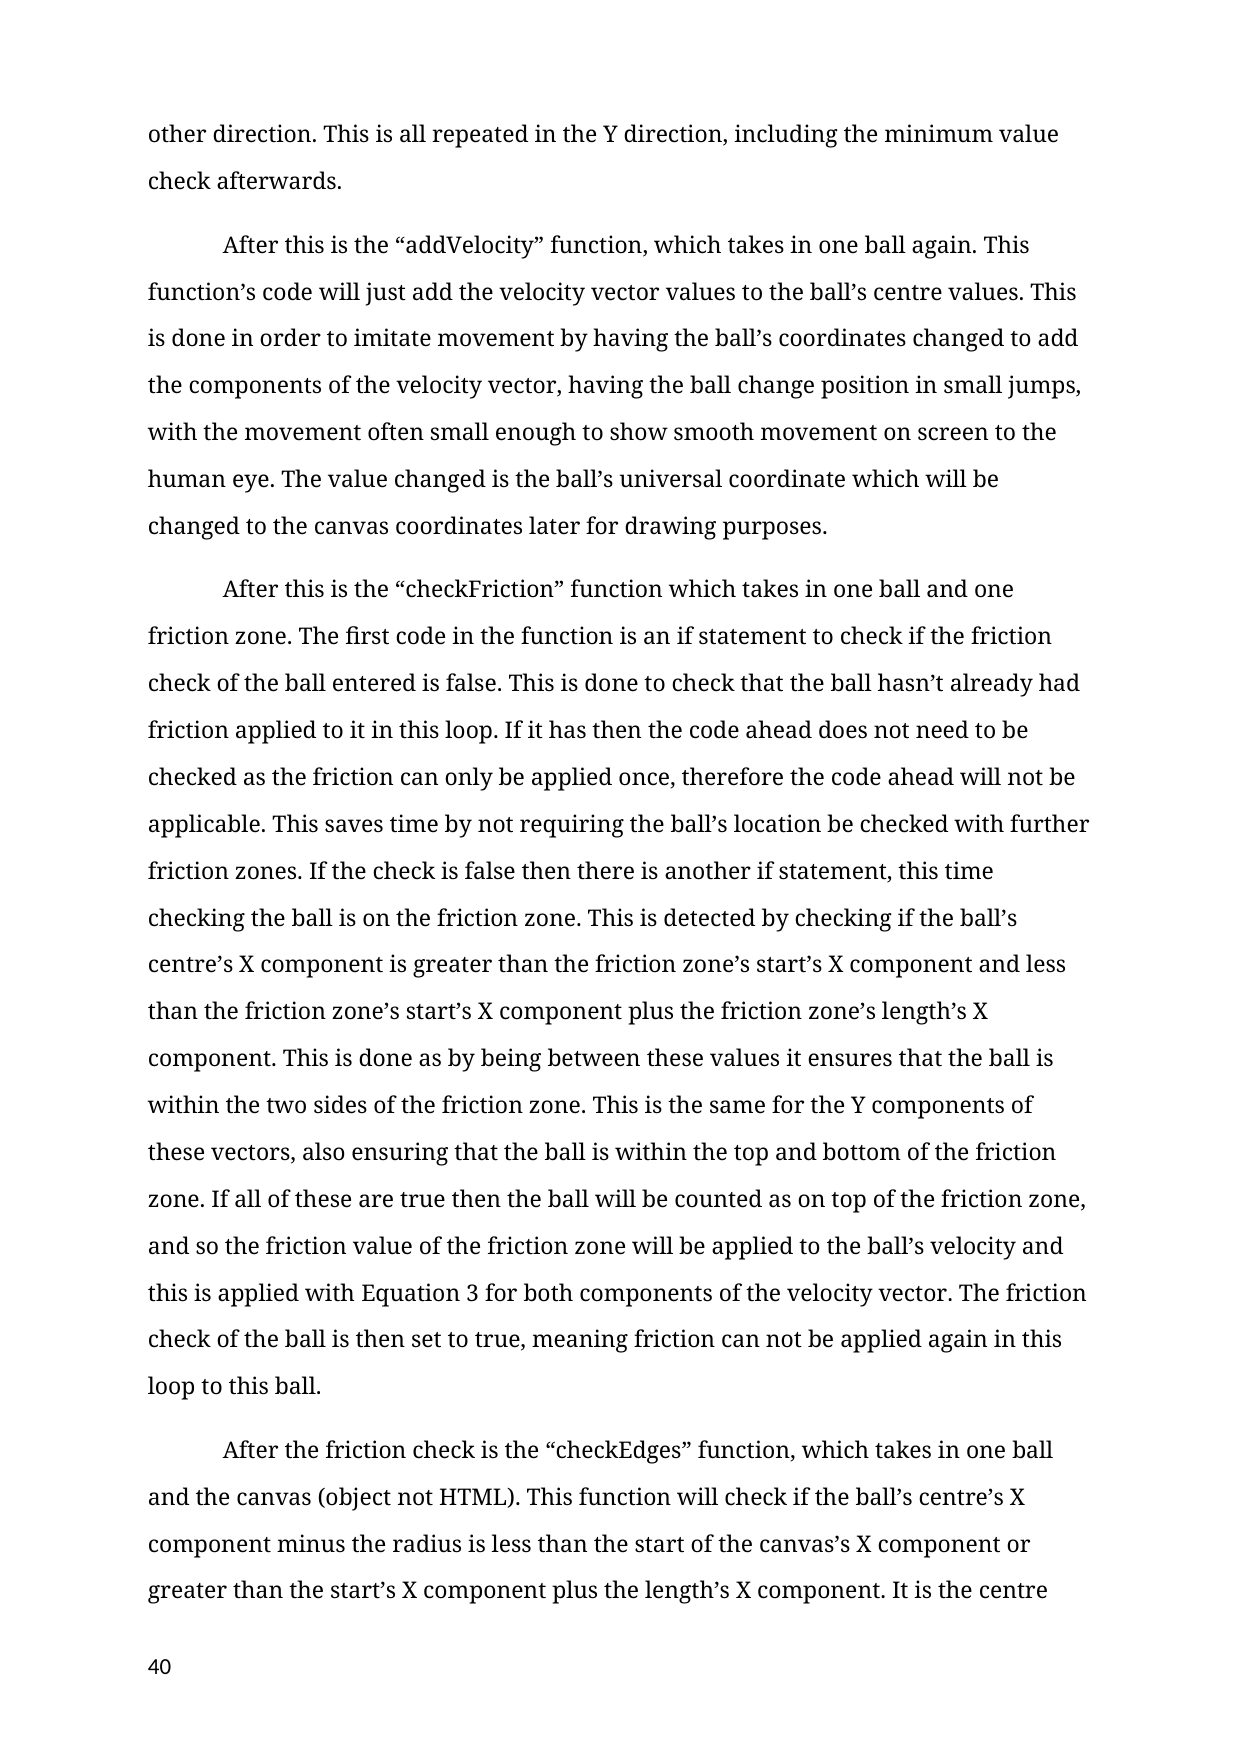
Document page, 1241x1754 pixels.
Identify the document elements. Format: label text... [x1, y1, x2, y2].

text After this is the “checkFriction” function which takes in one ball and one friction zone. The first code in the function is an if statement to check if the friction check of the ball entered is false. This is done to check that the ball hasn’t already had friction applied to it in this loop. If it has then the code ahead does not need to be checked as the friction can only be applied once, therefore the code ahead will not be applicable. This saves time by not requiring the ball’s location be checked with further friction zones. If the check is false then there is another if statement, this time checking the ball is on the friction zone. This is detected by checking if the ball’s centre’s X component is greater than the friction zone’s start’s X component and less than the friction zone’s start’s X component plus the friction zone’s length’s X component. This is done as by being between these values it ensures that the ball is within the two sides of the friction zone. This is the same for the Y components of these vectors, also ensuring that the ball is within the top and bottom of the friction zone. If all of these are true then the ball will be counted as on top of the friction zone, and so the friction value of the friction zone will be applied to the ball’s velocity and this is applied with Equation 3 for both components of the velocity vector. The friction check of the ball is then set to true, meaning friction can not be applied again in this loop to this ball. [148, 573, 1092, 1401]
